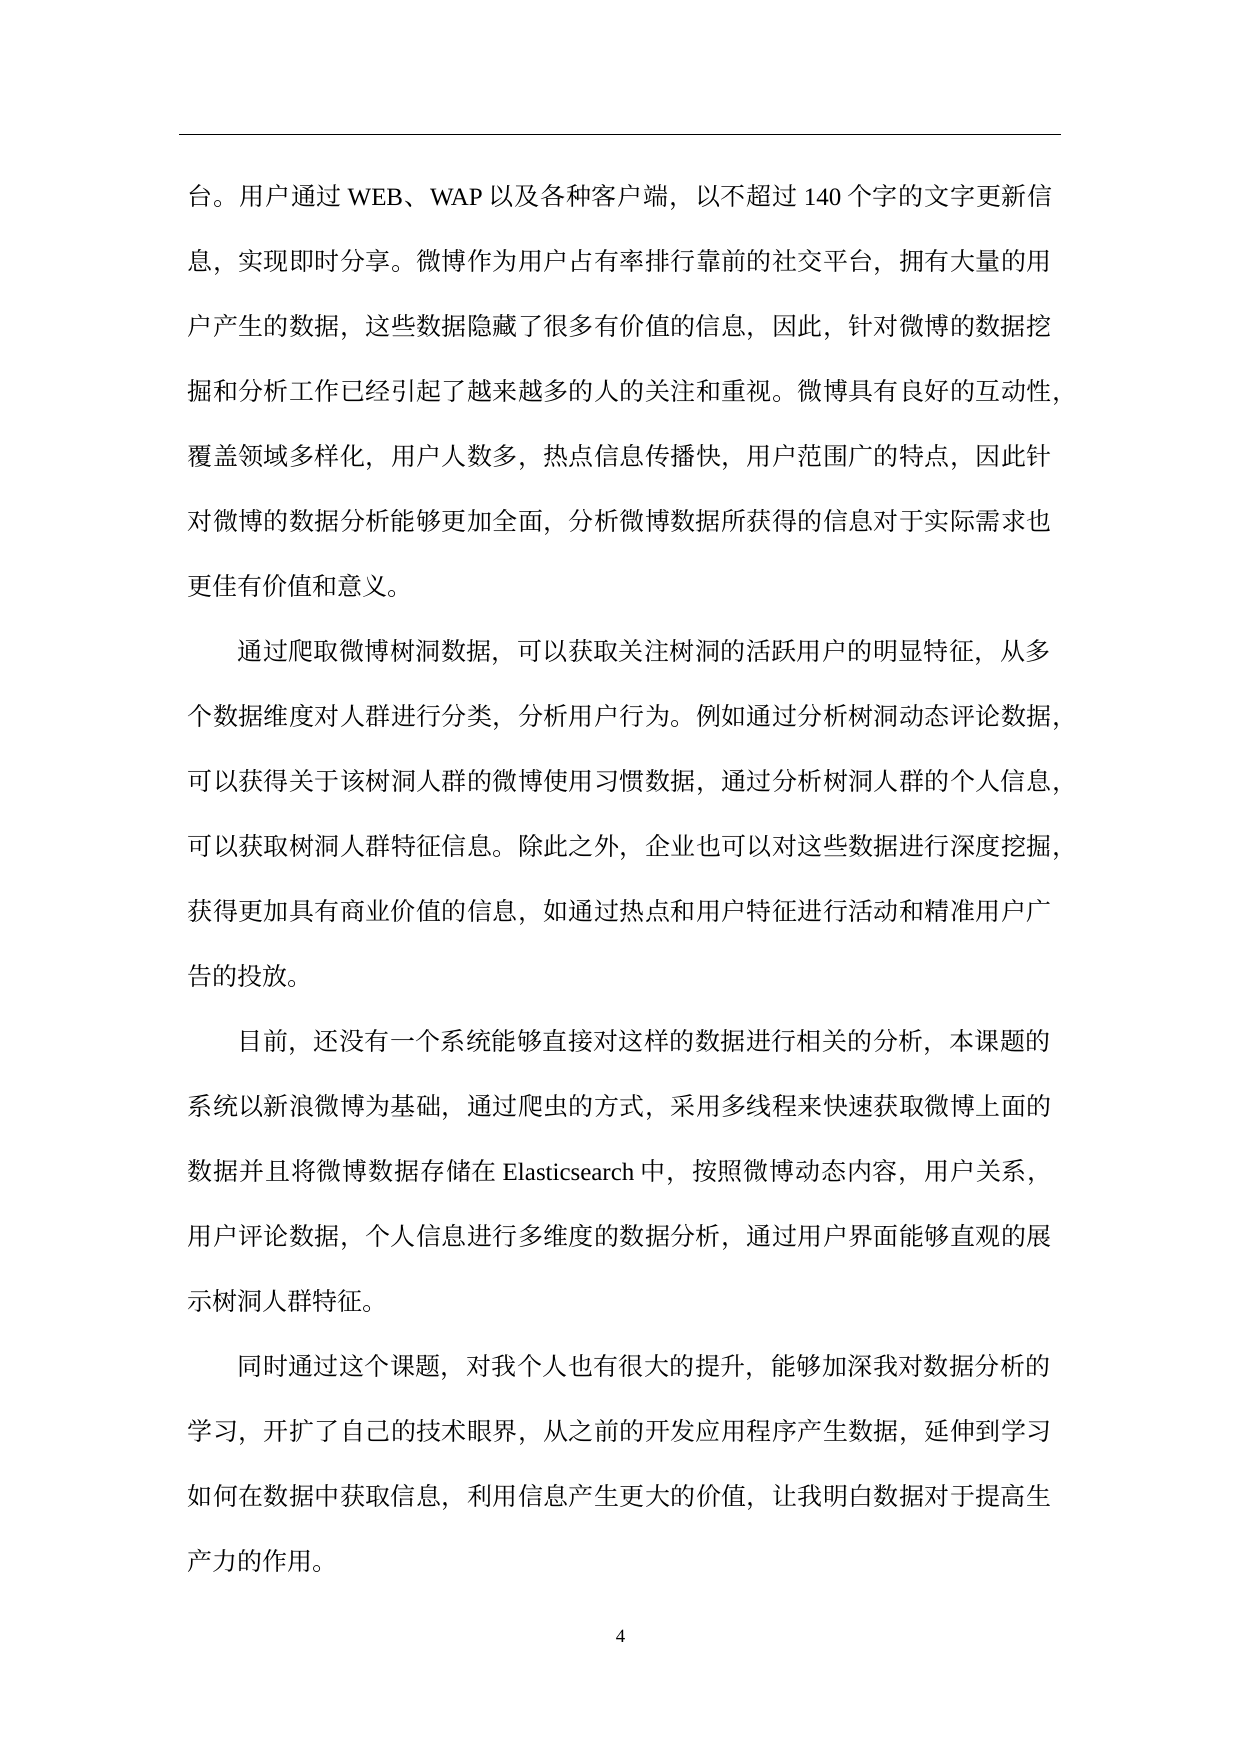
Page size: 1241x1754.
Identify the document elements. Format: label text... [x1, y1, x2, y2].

text 同时通过这个课题，对我个人也有很大的提升，能够加深我对数据分析的学习，开扩了自己的技术眼界，从之前的开发应用程序产生数据，延伸到学习如何在数据中获取信息，利用信息产生更大的价值，让我明白数据对于提高生产力的作用。 [187, 1332, 1053, 1592]
text 目前，还没有一个系统能够直接对这样的数据进行相关的分析，本课题的系统以新浪微博为基础，通过爬虫的方式，采用多线程来快速获取微博上面的数据并且将微博数据存储在Elasticsearch中，按照微博动态内容，用户关系，用户评论数据，个人信息进行多维度的数据分析，通过用户界面能够直观的展示树洞人群特征。 [187, 1007, 1053, 1332]
text 通过爬取微博树洞数据，可以获取关注树洞的活跃用户的明显特征，从多个数据维度对人群进行分类，分析用户行为。例如通过分析树洞动态评论数据，可以获得关于该树洞人群的微博使用习惯数据，通过分析树洞人群的个人信息，可以获取树洞人群特征信息。除此之外，企业也可以对这些数据进行深度挖掘，获得更加具有商业价值的信息，如通过热点和用户特征进行活动和精准用户广告的投放。 [187, 617, 1053, 1007]
